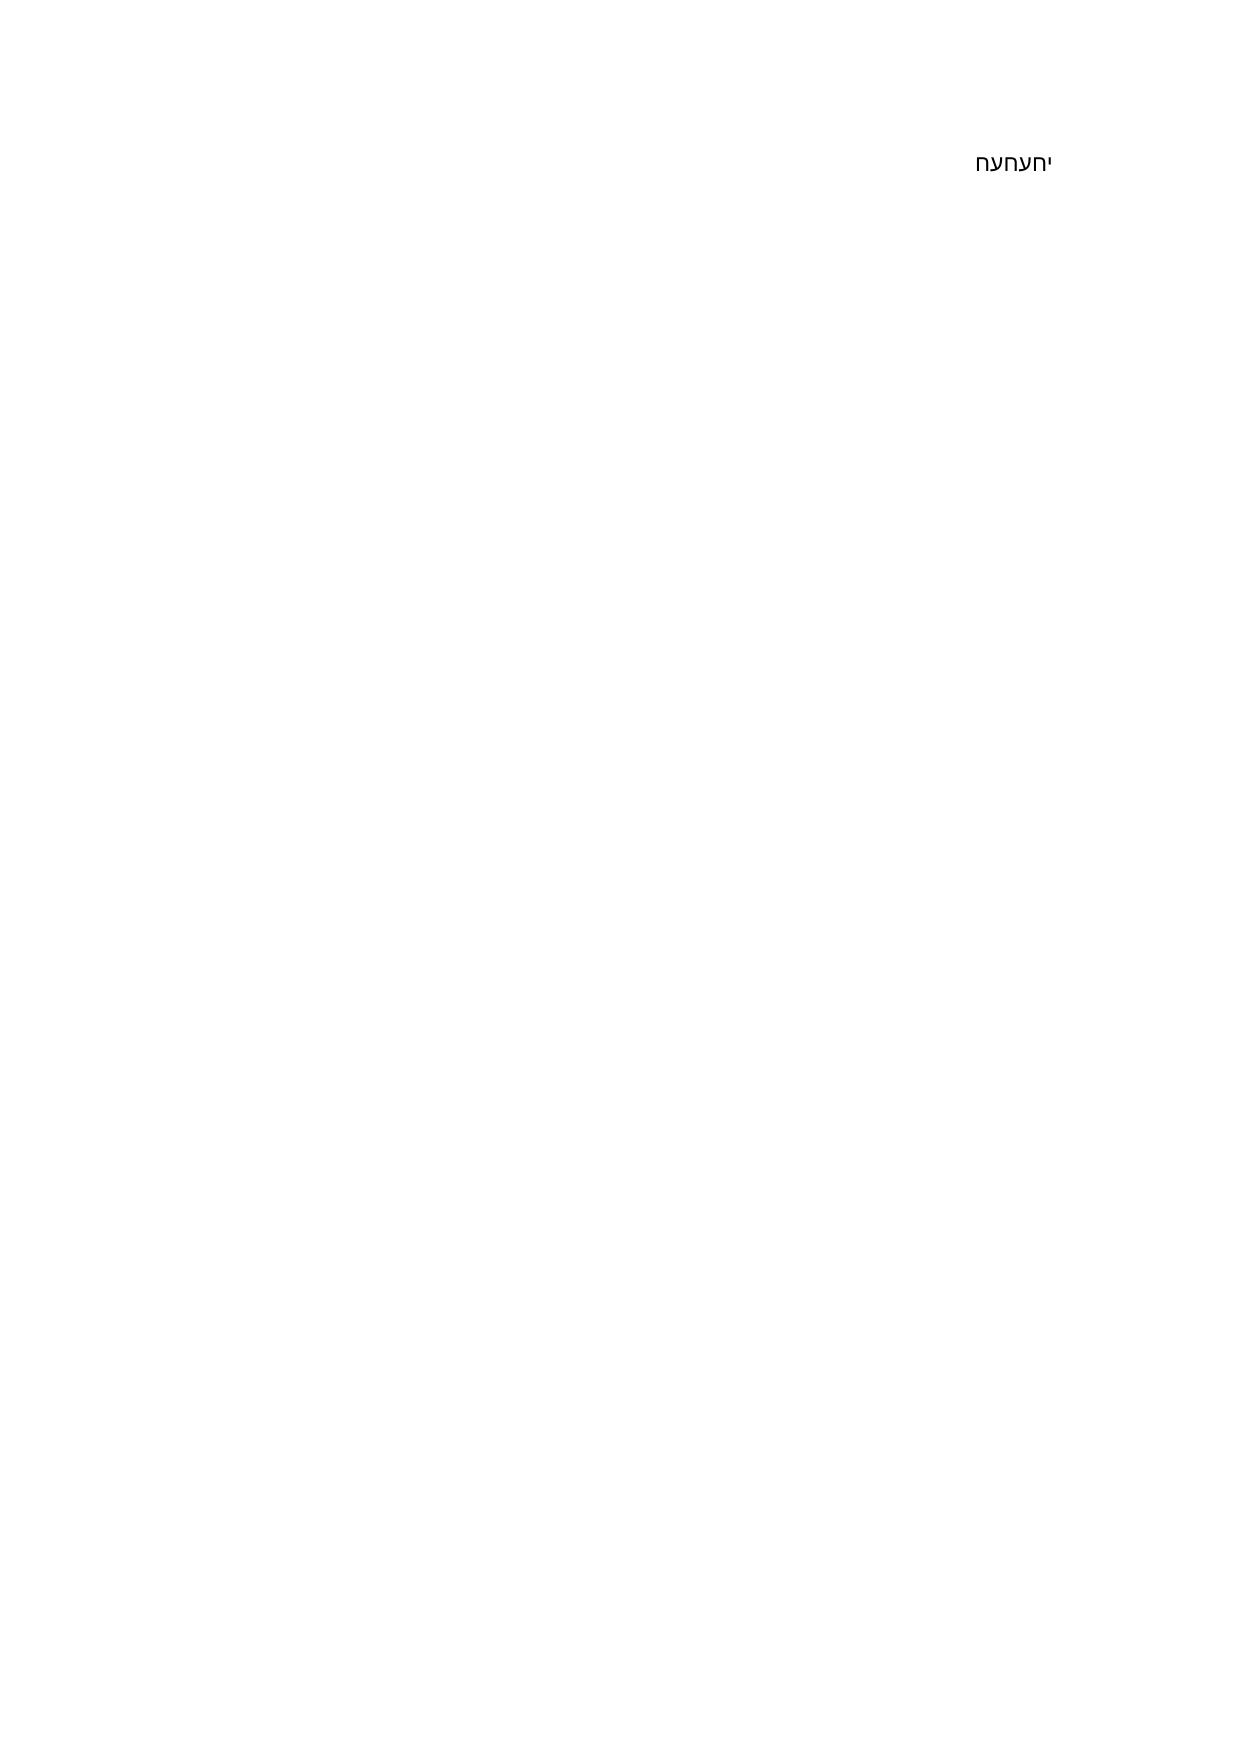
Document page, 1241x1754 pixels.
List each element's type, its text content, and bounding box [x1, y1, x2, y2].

text יחעחעח [187, 150, 1053, 176]
